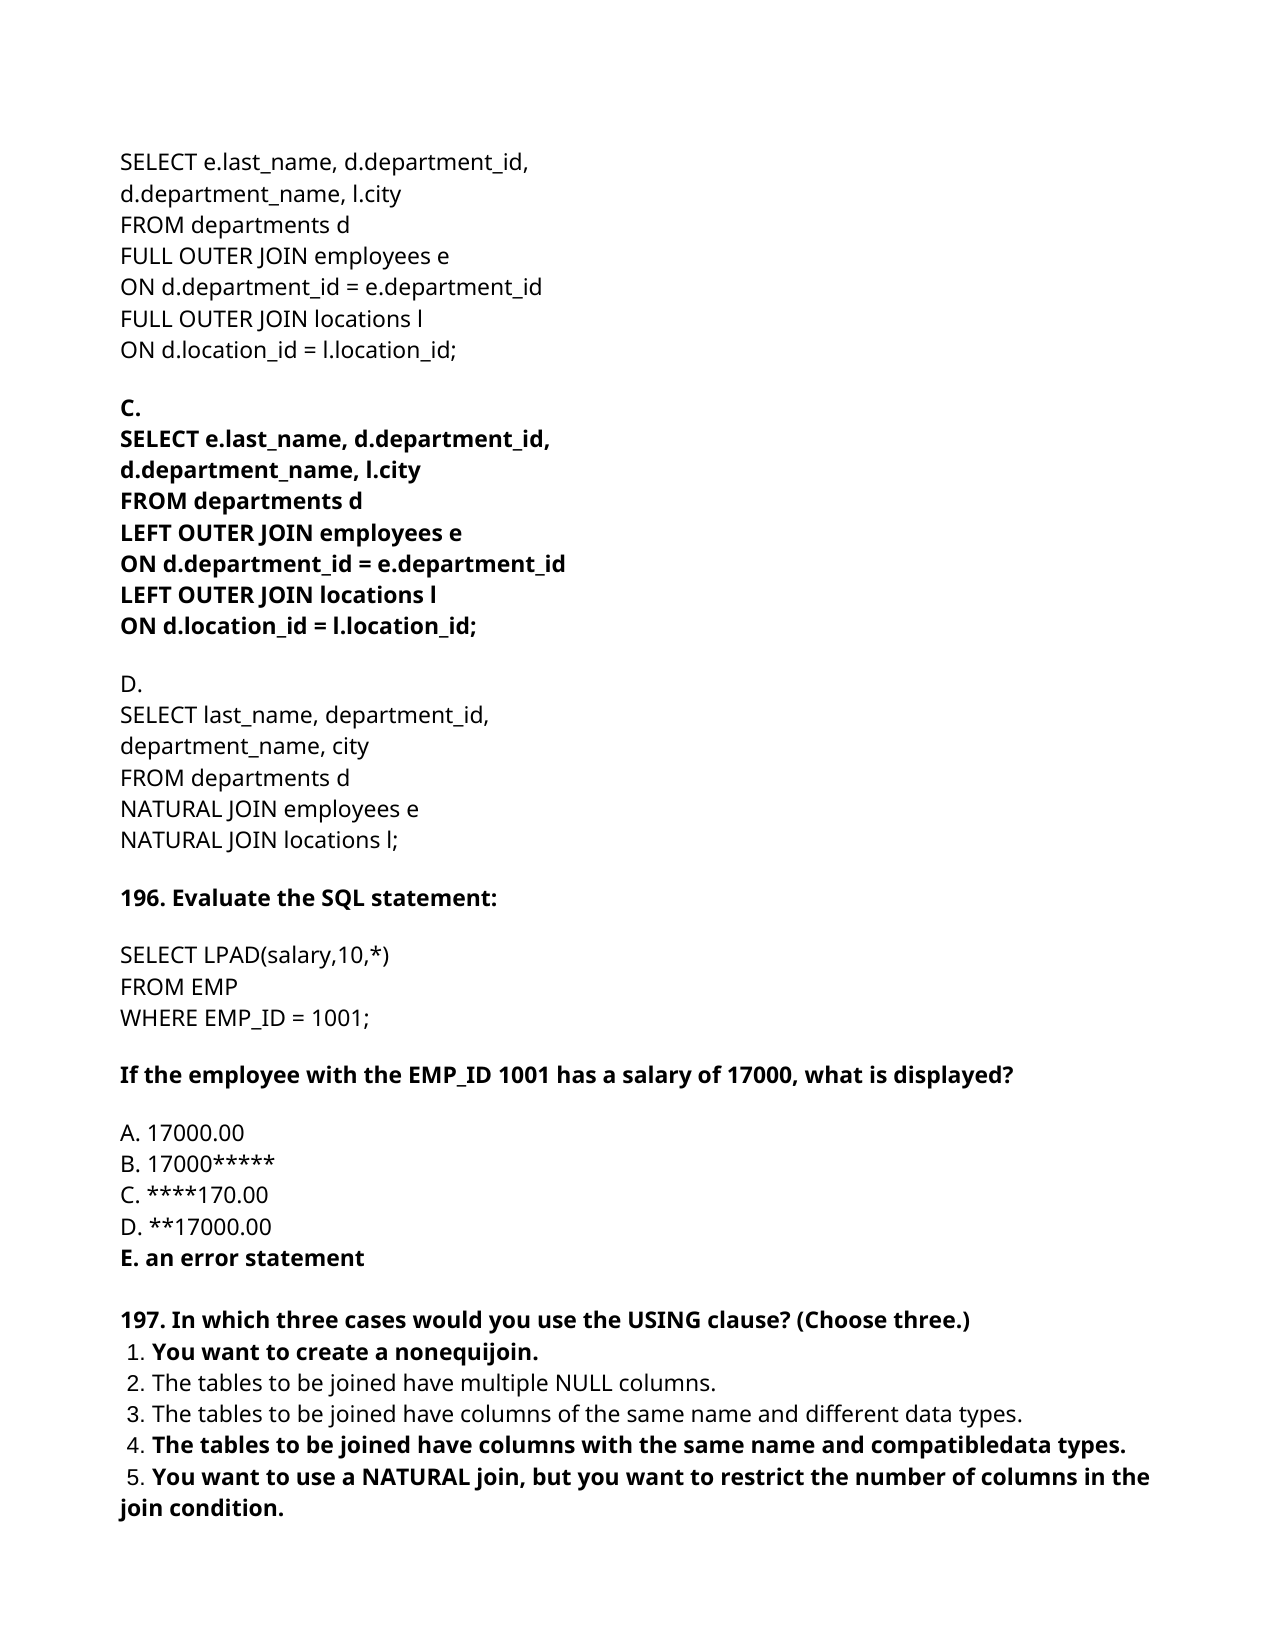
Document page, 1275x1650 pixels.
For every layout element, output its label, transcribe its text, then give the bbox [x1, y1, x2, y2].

text 5. You want to use a NATURAL join, but you want to restrict the number of columns in the join condition. [120, 1461, 1185, 1523]
text LEFT OUTER JOIN locations l [120, 579, 1185, 610]
text FROM departments d [120, 762, 1185, 793]
text B. 17000***** [120, 1148, 1185, 1179]
text LEFT OUTER JOIN employees e [120, 516, 1185, 548]
text NATURAL JOIN locations l; [120, 824, 1185, 855]
text ON d.department_id = e.department_id [120, 548, 1185, 579]
text ON d.location_id = l.location_id; [120, 610, 1185, 641]
text 2. The tables to be joined have multiple NULL columns. [120, 1367, 1185, 1398]
text WHERE EMP_ID = 1001; [120, 1002, 1185, 1033]
text 3. The tables to be joined have columns of the same name and different data types. [120, 1398, 1185, 1429]
text If the employee with the EMP_ID 1001 has a salary of 17000, what is displayed? [120, 1059, 1185, 1091]
text FROM departments d [120, 209, 1185, 240]
text 4. The tables to be joined have columns with the same name and compatibledata types. [120, 1429, 1185, 1461]
text SELECT last_name, department_id, [120, 699, 1185, 730]
text C. ****170.00 [120, 1179, 1185, 1211]
text FROM EMP [120, 971, 1185, 1002]
text 1. You want to create a nonequijoin. [120, 1336, 1185, 1367]
text FULL OUTER JOIN employees e [120, 240, 1185, 271]
text SELECT e.last_name, d.department_id, [120, 146, 1185, 178]
text SELECT e.last_name, d.department_id, [120, 423, 1185, 454]
text 196. Evaluate the SQL statement: [120, 882, 1185, 913]
text D. **17000.00 [120, 1211, 1185, 1242]
text FROM departments d [120, 485, 1185, 516]
text ON d.department_id = e.department_id [120, 271, 1185, 303]
text ON d.location_id = l.location_id; [120, 334, 1185, 365]
text SELECT LPAD(salary,10,*) [120, 939, 1185, 971]
text d.department_name, l.city [120, 178, 1185, 209]
text department_name, city [120, 730, 1185, 762]
text E. an error statement [120, 1242, 1185, 1273]
text 197. In which three cases would you use the USING clause? (Choose three.) [120, 1304, 1185, 1336]
text d.department_name, l.city [120, 454, 1185, 485]
text C. [120, 391, 1185, 423]
text NATURAL JOIN employees e [120, 793, 1185, 824]
text A. 17000.00 [120, 1117, 1185, 1148]
text D. [120, 668, 1185, 699]
text FULL OUTER JOIN locations l [120, 303, 1185, 334]
